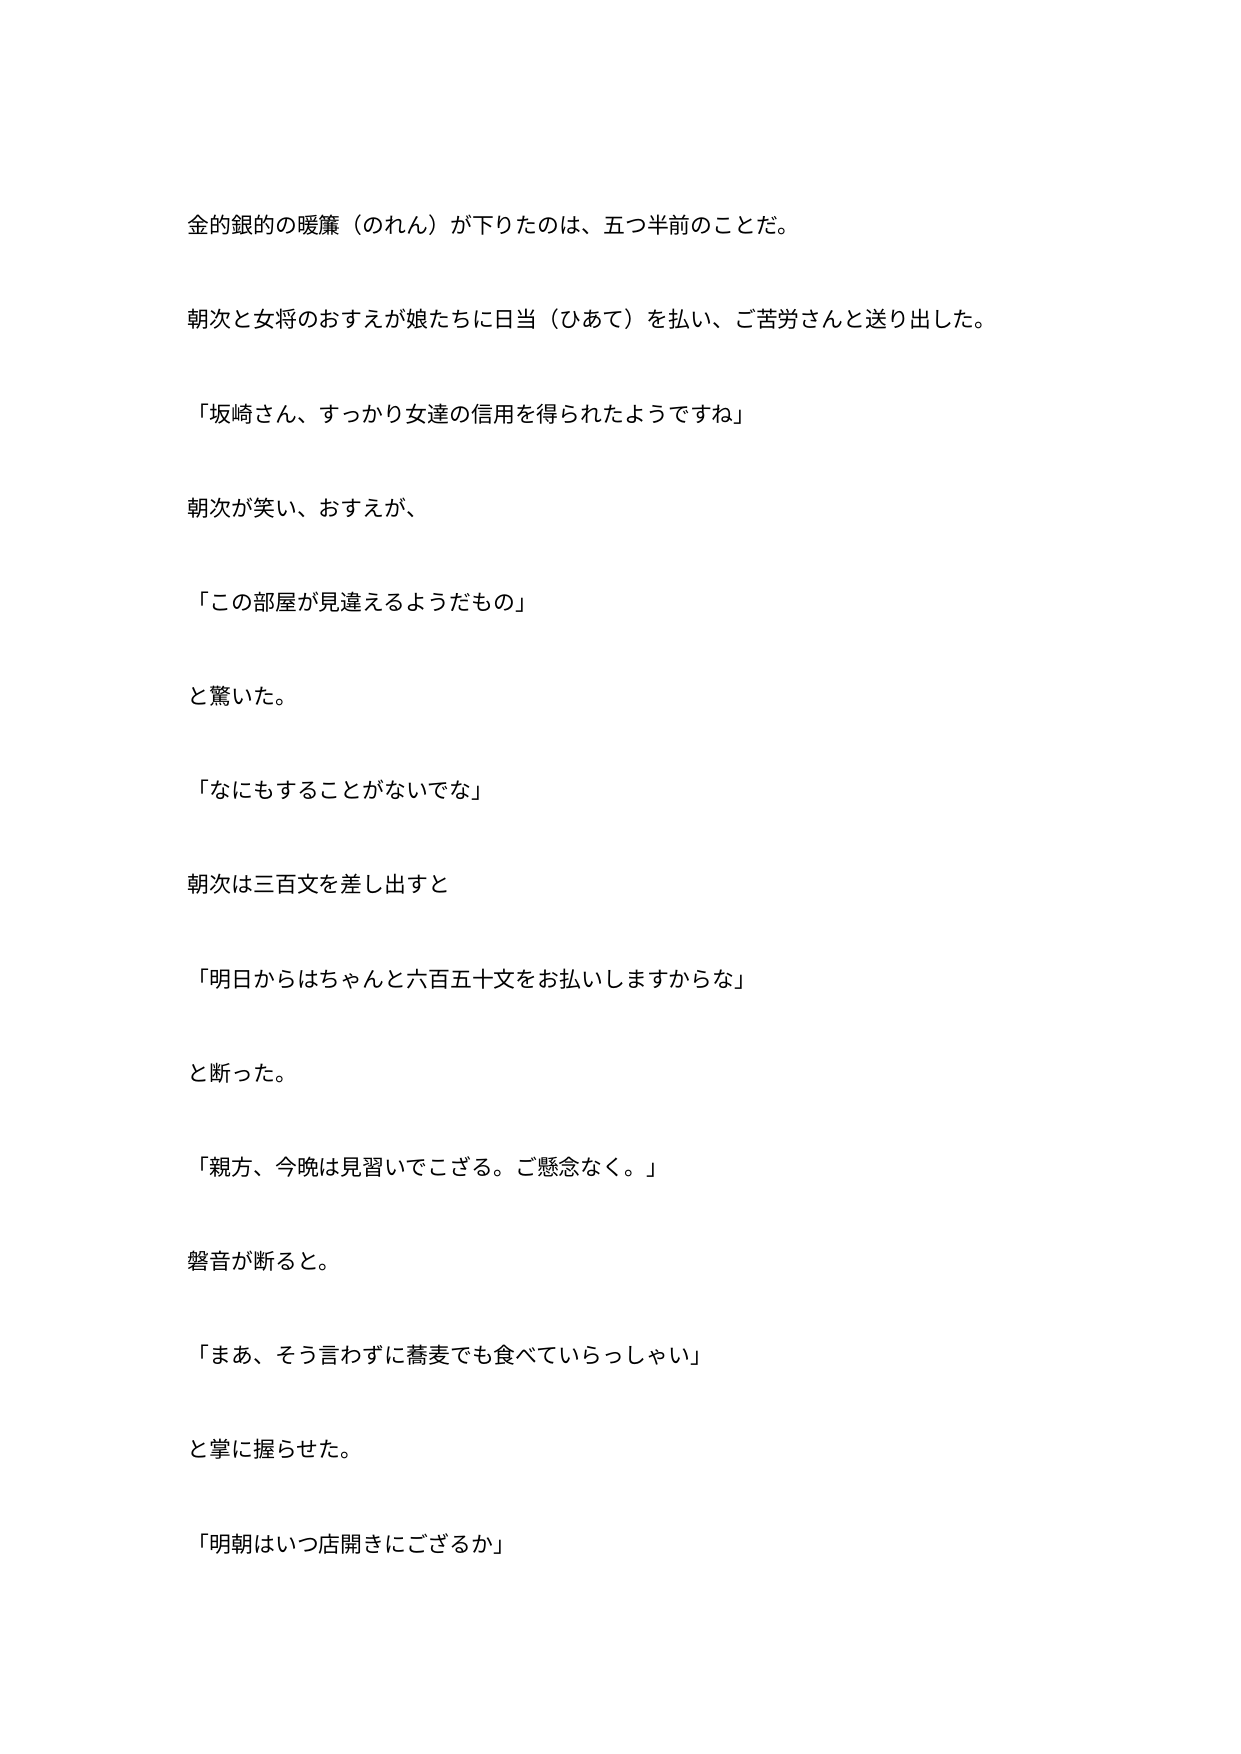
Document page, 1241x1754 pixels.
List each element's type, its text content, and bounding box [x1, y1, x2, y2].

text 「明日からはちゃんと六百五十文をお払いしますからな」 [187, 961, 1053, 994]
text 「まあ、そう言わずに蕎麦でも食べていらっしゃい」 [187, 1338, 1053, 1370]
text と掌に握らせた。 [187, 1432, 1053, 1464]
text 磐音が断ると。 [187, 1244, 1053, 1276]
text 「坂崎さん、すっかり女達の信用を得られたようですね」 [187, 396, 1053, 429]
text 金的銀的の暖簾（のれん）が下りたのは、五つ半前のことだ。 [187, 208, 1053, 240]
text 朝次が笑い、おすえが、 [187, 490, 1053, 523]
text 「親方、今晩は見習いでこざる。ご懸念なく。」 [187, 1149, 1053, 1182]
text と驚いた。 [187, 679, 1053, 711]
text 「なにもすることがないでな」 [187, 773, 1053, 805]
text 「明朝はいつ店開きにござるか」 [187, 1526, 1053, 1559]
text 「この部屋が見違えるようだもの」 [187, 584, 1053, 617]
text と断った。 [187, 1055, 1053, 1088]
text 朝次は三百文を差し出すと [187, 867, 1053, 899]
text 朝次と女将のおすえが娘たちに日当（ひあて）を払い、ご苦労さんと送り出した。 [187, 302, 1053, 334]
